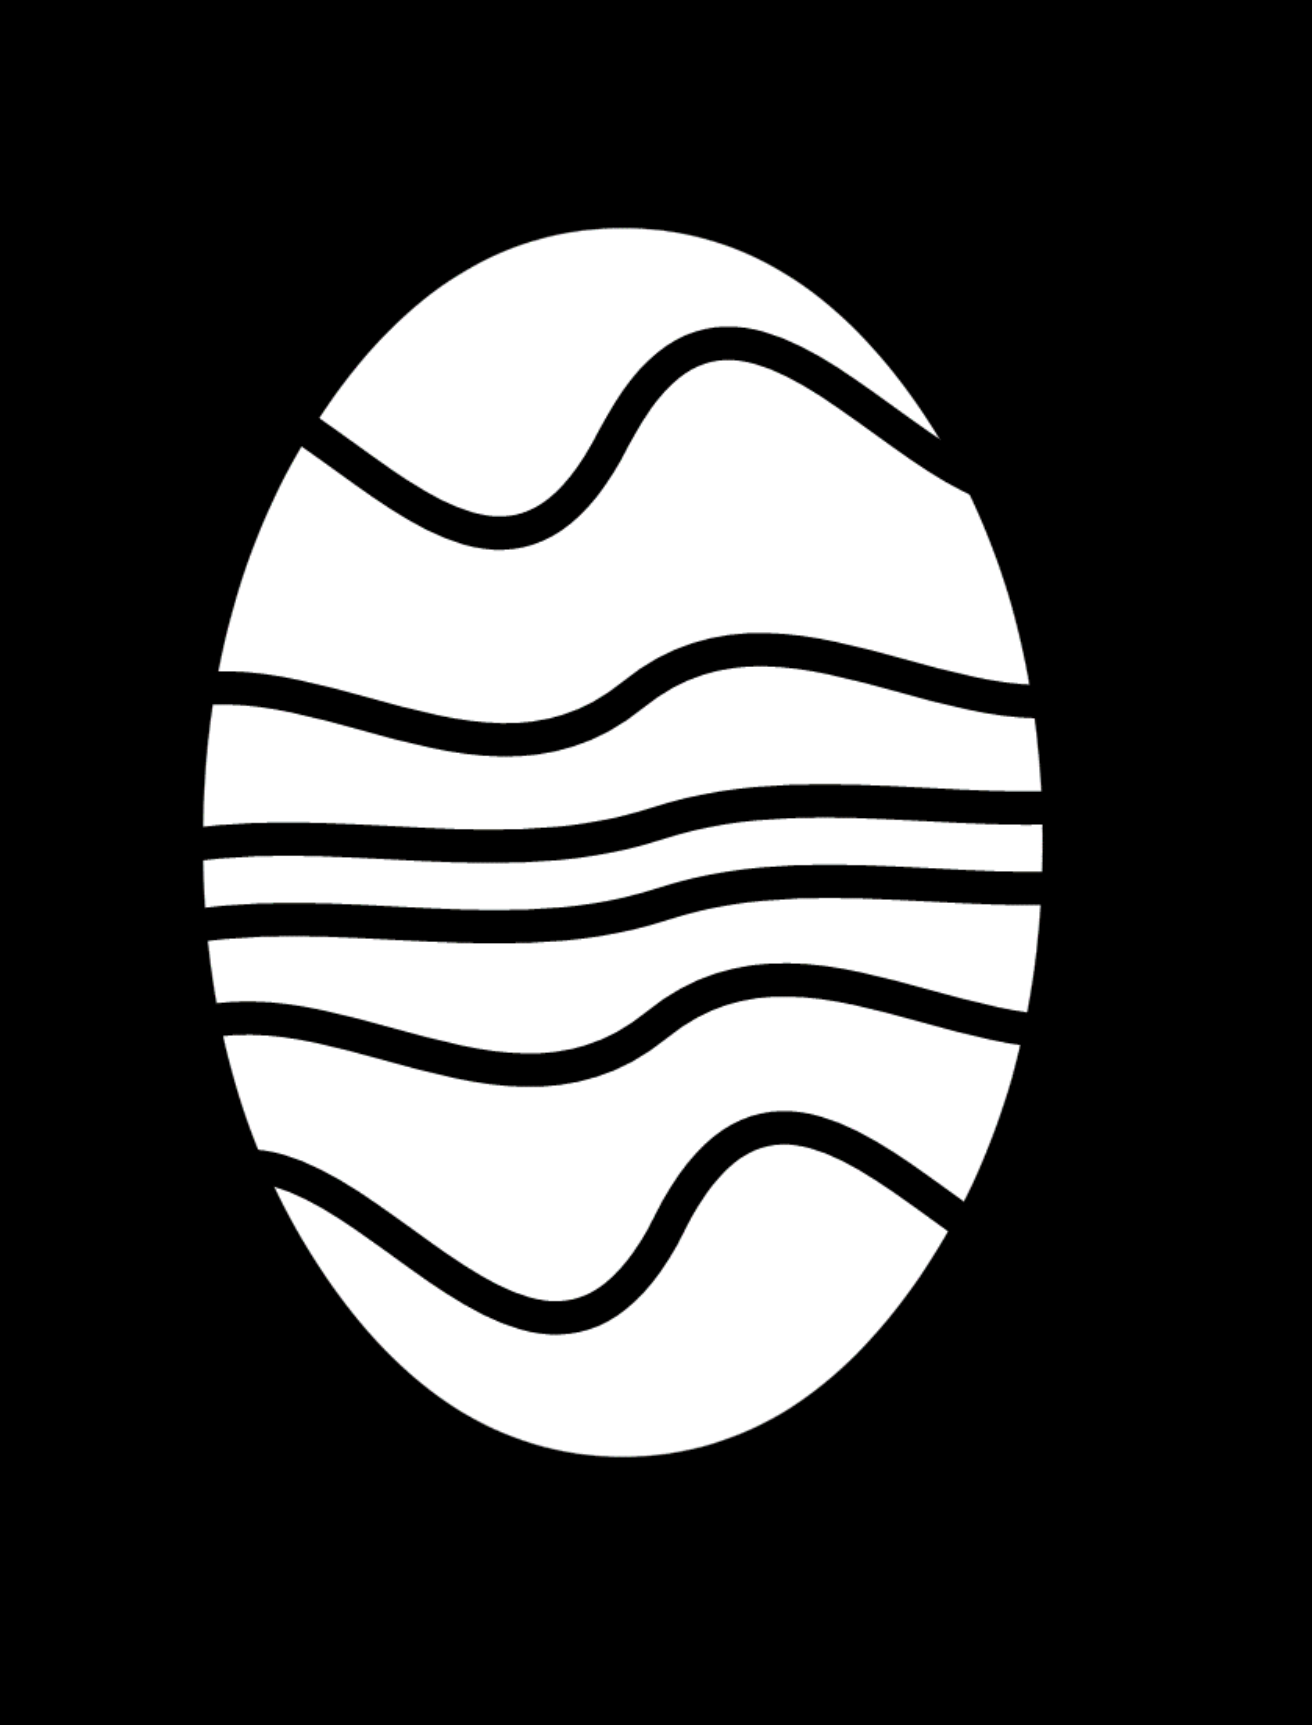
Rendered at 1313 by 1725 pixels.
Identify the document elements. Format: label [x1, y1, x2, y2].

picture [141, 169, 1055, 1507]
